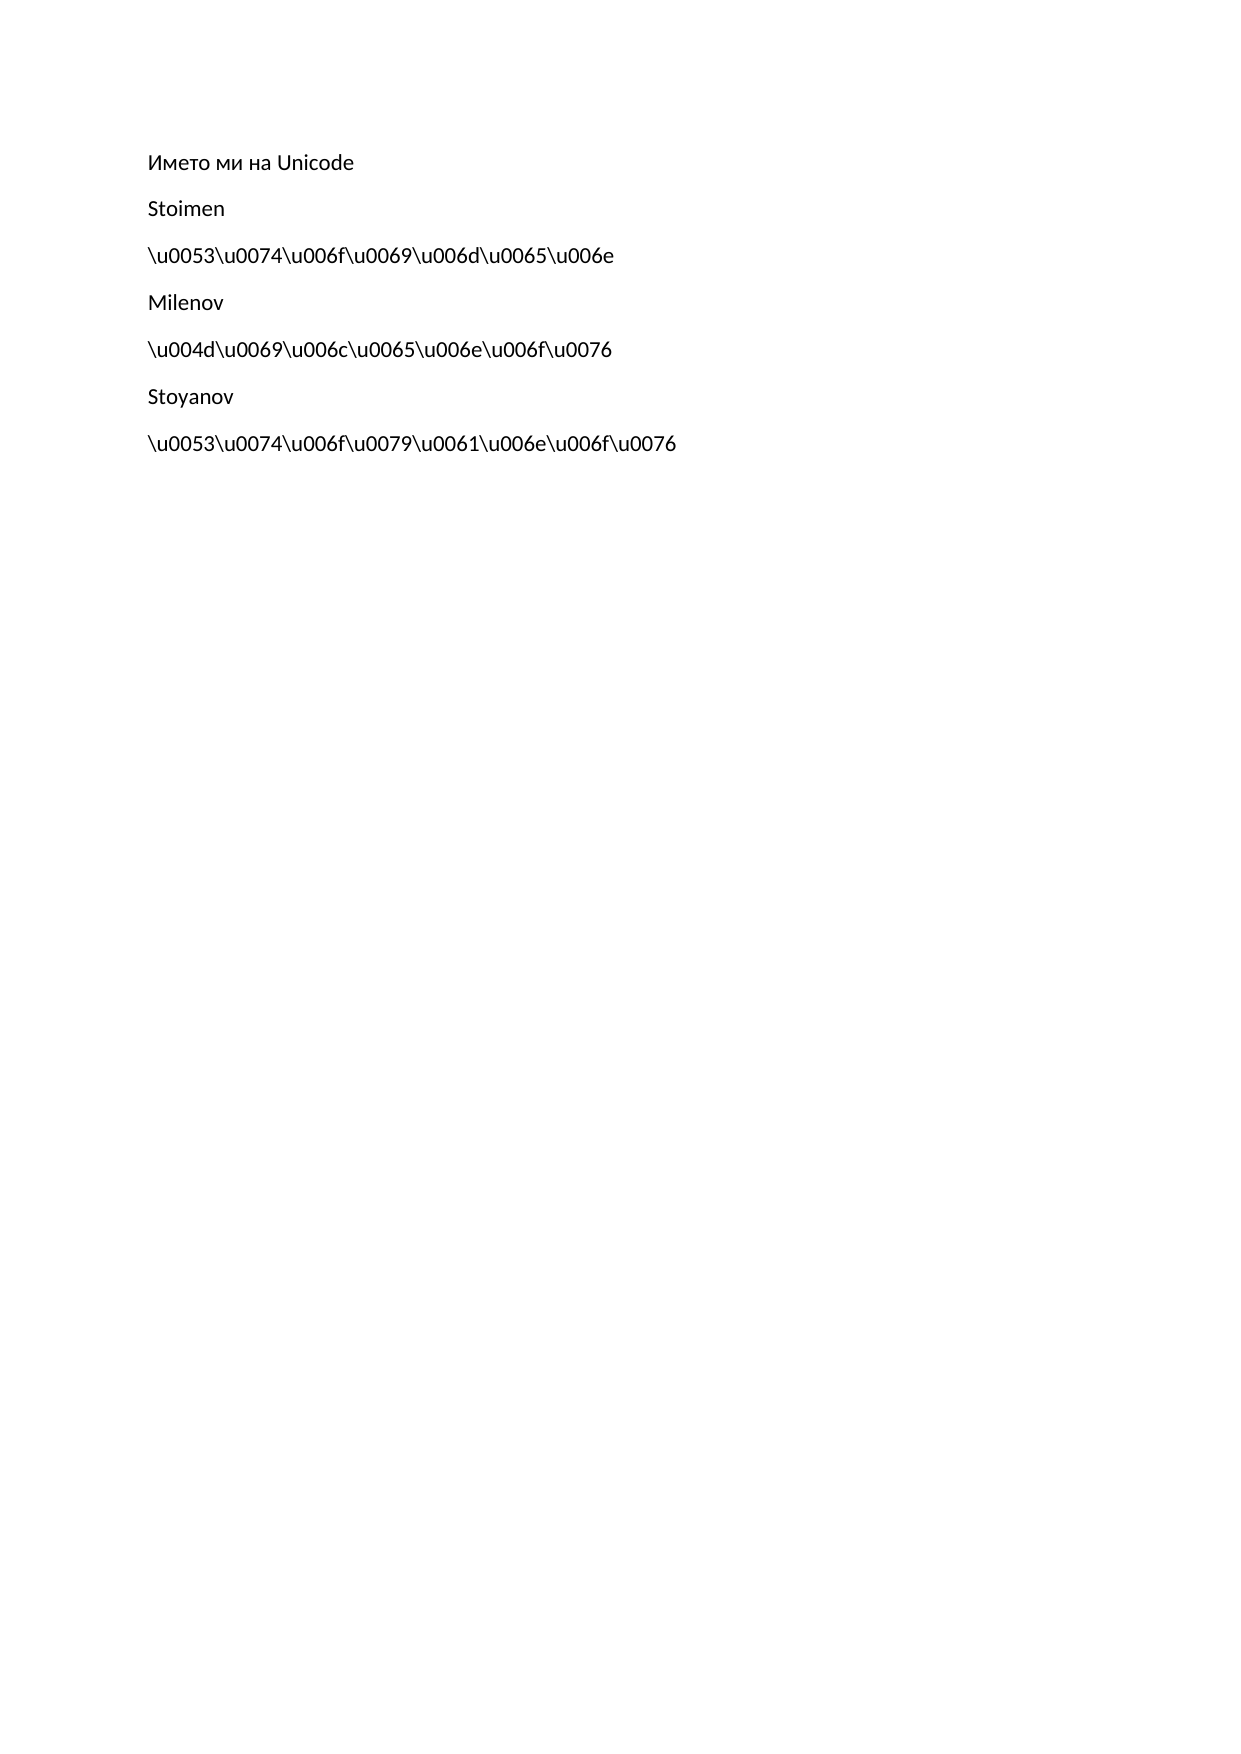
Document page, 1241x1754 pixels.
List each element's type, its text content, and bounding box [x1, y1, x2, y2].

text Stoyanov [148, 382, 1093, 410]
text Milenov [148, 288, 1093, 316]
text \u004d\u0069\u006c\u0065\u006e\u006f\u0076 [148, 335, 1093, 363]
text Името ми на Unicode [148, 148, 1093, 176]
text \u0053\u0074\u006f\u0069\u006d\u0065\u006e [148, 241, 1093, 269]
text Stoimen [148, 194, 1093, 222]
text \u0053\u0074\u006f\u0079\u0061\u006e\u006f\u0076 [148, 429, 1093, 457]
